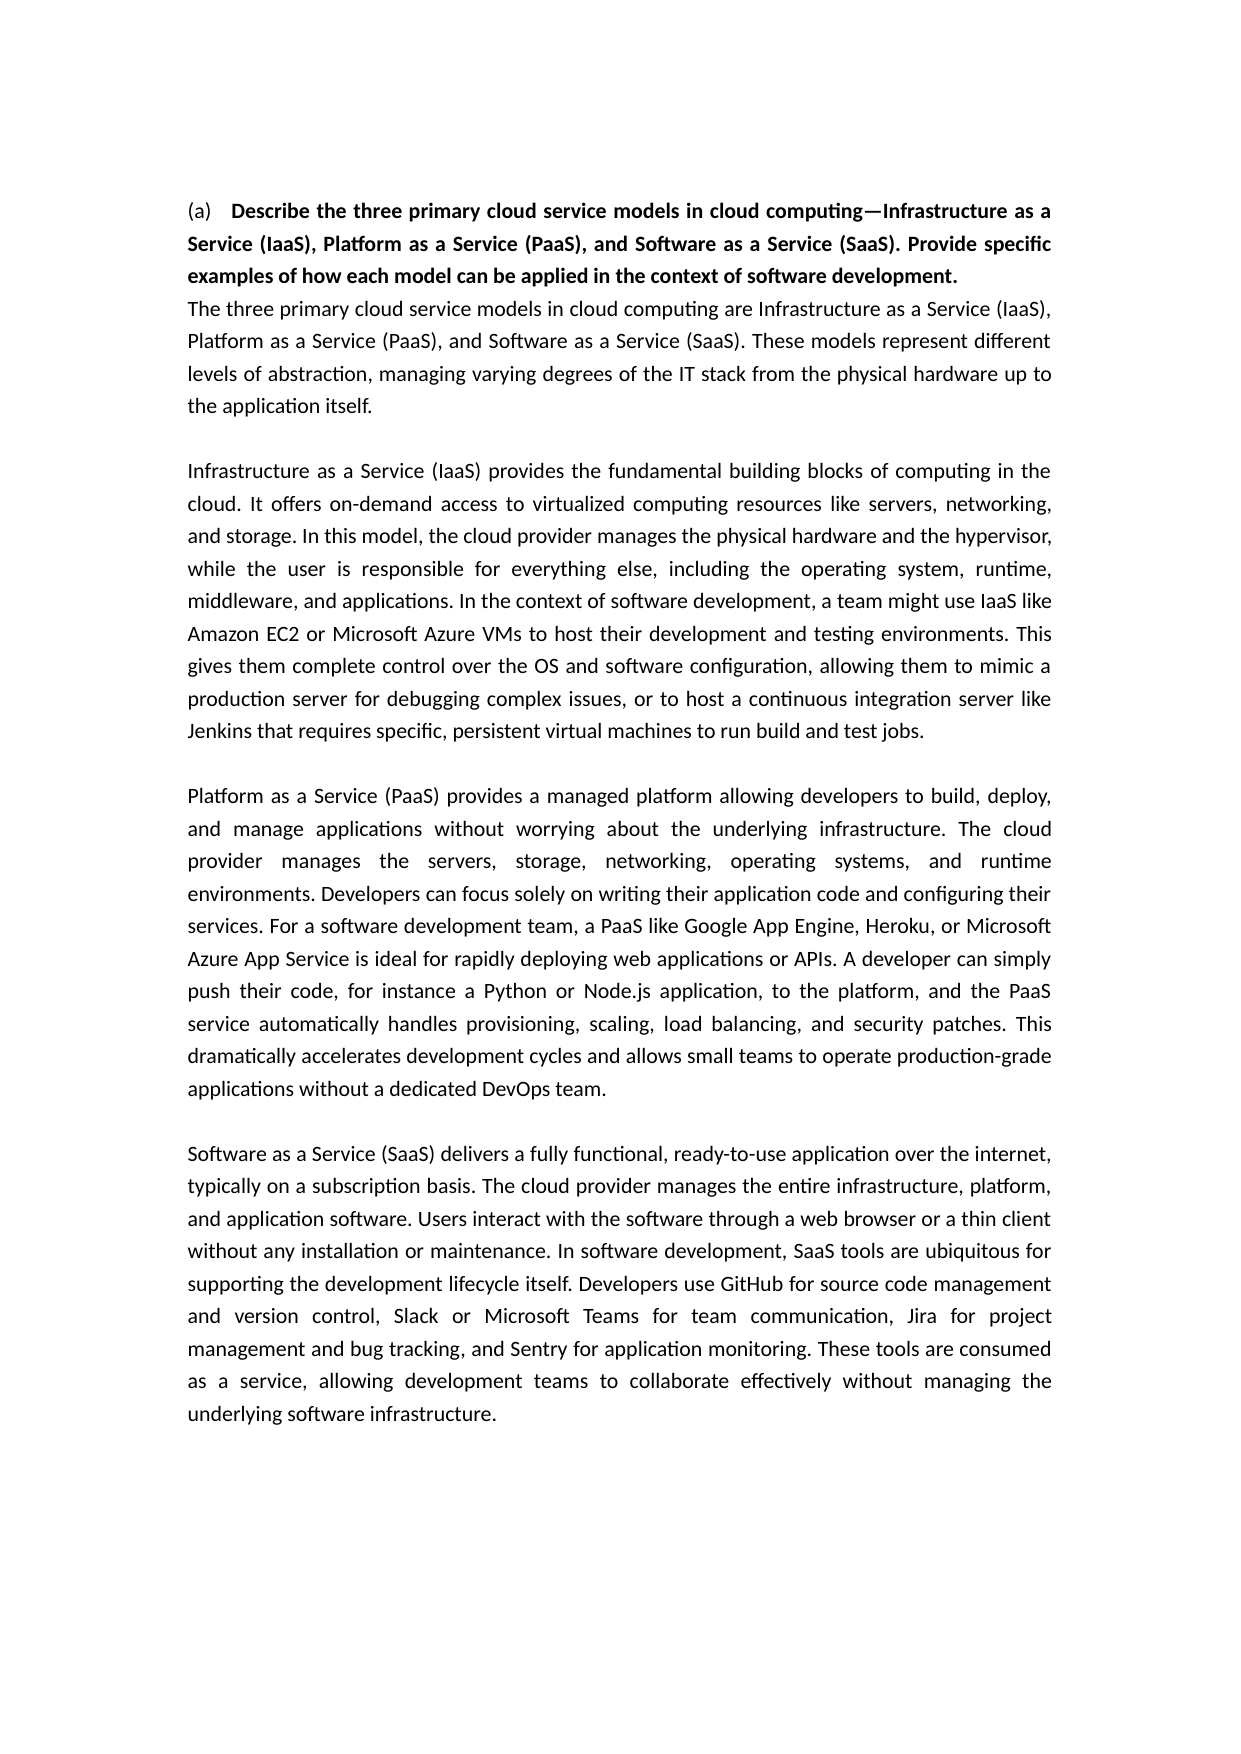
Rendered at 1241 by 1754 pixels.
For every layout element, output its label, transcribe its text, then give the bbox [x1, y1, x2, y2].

list Infrastructure as a Service (IaaS) provides the fundamental building blocks of computing in the cloud. It offers on-demand access to virtualized computing resources like servers, networking, and storage. In this model, the cloud provider manages the physical hardware and the hypervisor, while the user is responsible for everything else, including the operating system, runtime, middleware, and applications. In the context of software development, a team might use IaaS like Amazon EC2 or Microsoft Azure VMs to host their development and testing environments. This gives them complete control over the OS and software configuration, allowing them to mimic a production server for debugging complex issues, or to host a continuous integration server like Jenkins that requires specific, persistent virtual machines to run build and test jobs. [187, 454, 1053, 747]
list Describe the three primary cloud service models in cloud computing—Infrastructure as a Service (IaaS), Platform as a Service (PaaS), and Software as a Service (SaaS). Provide specific examples of how each model can be applied in the context of software development. [187, 194, 1053, 292]
list Platform as a Service (PaaS) provides a managed platform allowing developers to build, deploy, and manage applications without worrying about the underlying infrastructure. The cloud provider manages the servers, storage, networking, operating systems, and runtime environments. Developers can focus solely on writing their application code and configuring their services. For a software development team, a PaaS like Google App Engine, Heroku, or Microsoft Azure App Service is ideal for rapidly deploying web applications or APIs. A developer can simply push their code, for instance a Python or Node.js application, to the platform, and the PaaS service automatically handles provisioning, scaling, load balancing, and security patches. This dramatically accelerates development cycles and allows small teams to operate production-grade applications without a dedicated DevOps team. [187, 779, 1053, 1104]
list The three primary cloud service models in cloud computing are Infrastructure as a Service (IaaS), Platform as a Service (PaaS), and Software as a Service (SaaS). These models represent different levels of abstraction, managing varying degrees of the IT stack from the physical hardware up to the application itself. [187, 292, 1053, 422]
list Software as a Service (SaaS) delivers a fully functional, ready-to-use application over the internet, typically on a subscription basis. The cloud provider manages the entire infrastructure, platform, and application software. Users interact with the software through a web browser or a thin client without any installation or maintenance. In software development, SaaS tools are ubiquitous for supporting the development lifecycle itself. Developers use GitHub for source code management and version control, Slack or Microsoft Teams for team communication, Jira for project management and bug tracking, and Sentry for application monitoring. These tools are consumed as a service, allowing development teams to collaborate effectively without managing the underlying software infrastructure. [187, 1137, 1053, 1429]
